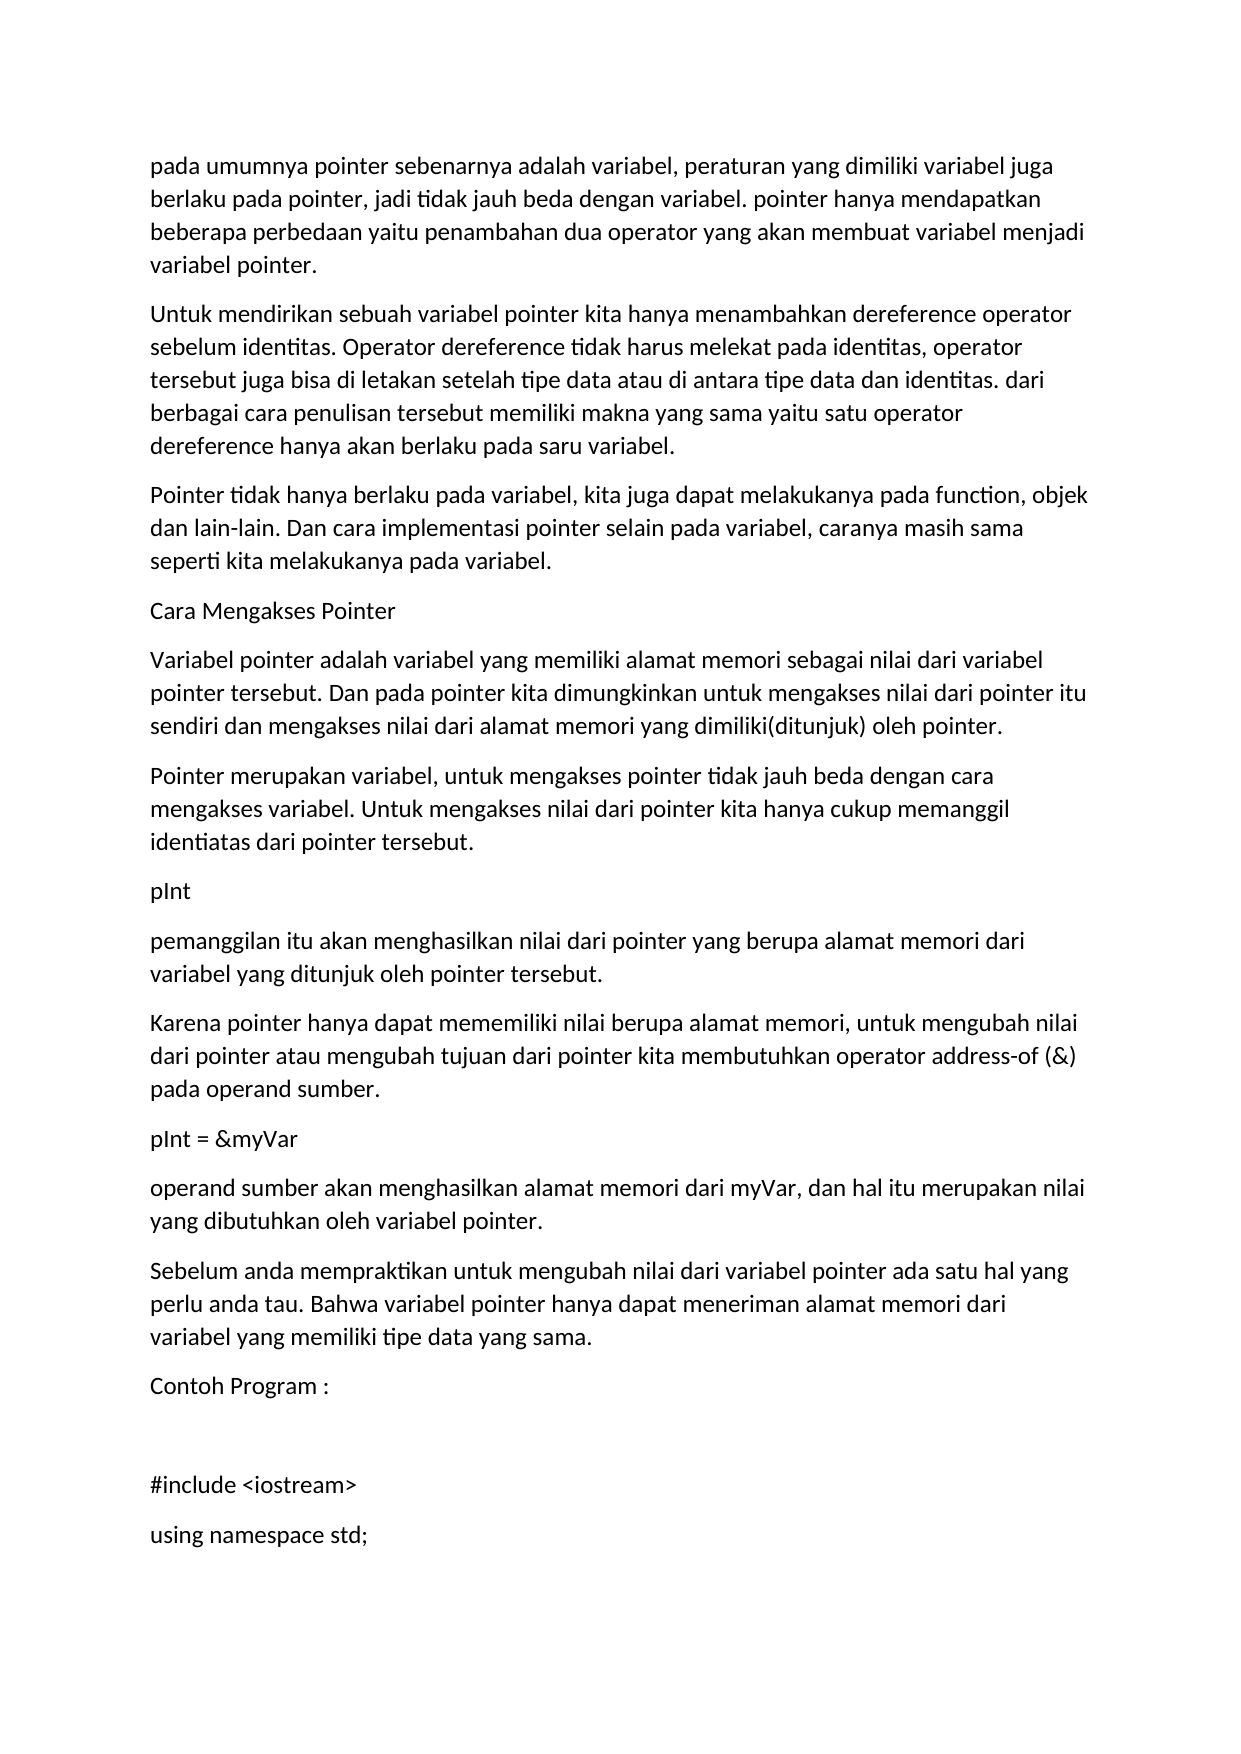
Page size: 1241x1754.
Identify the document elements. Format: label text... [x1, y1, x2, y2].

text #include <iostream> [150, 1469, 1090, 1500]
text Untuk mendirikan sebuah variabel pointer kita hanya menambahkan dereference operator sebelum identitas. Operator dereference tidak harus melekat pada identitas, operator tersebut juga bisa di letakan setelah tipe data atau di antara tipe data dan identitas. dari berbagai cara penulisan tersebut memiliki makna yang sama yaitu satu operator dereference hanya akan berlaku pada saru variabel. [150, 298, 1090, 461]
text pada umumnya pointer sebenarnya adalah variabel, peraturan yang dimiliki variabel juga berlaku pada pointer, jadi tidak jauh beda dengan variabel. pointer hanya mendapatkan beberapa perbedaan yaitu penambahan dua operator yang akan membuat variabel menjadi variabel pointer. [150, 150, 1090, 279]
text pInt [150, 875, 1090, 906]
text Pointer tidak hanya berlaku pada variabel, kita juga dapat melakukanya pada function, objek dan lain-lain. Dan cara implementasi pointer selain pada variabel, caranya masih sama seperti kita melakukanya pada variabel. [150, 479, 1090, 576]
text Variabel pointer adalah variabel yang memiliki alamat memori sebagai nilai dari variabel pointer tersebut. Dan pada pointer kita dimungkinkan untuk mengakses nilai dari pointer itu sendiri dan mengakses nilai dari alamat memori yang dimiliki(ditunjuk) oleh pointer. [150, 644, 1090, 741]
text operand sumber akan menghasilkan alamat memori dari myVar, dan hal itu merupakan nilai yang dibutuhkan oleh variabel pointer. [150, 1172, 1090, 1236]
text Karena pointer hanya dapat mememiliki nilai berupa alamat memori, untuk mengubah nilai dari pointer atau mengubah tujuan dari pointer kita membutuhkan operator address-of (&) pada operand sumber. [150, 1007, 1090, 1104]
text pemanggilan itu akan menghasilkan nilai dari pointer yang berupa alamat memori dari variabel yang ditunjuk oleh pointer tersebut. [150, 925, 1090, 988]
text Contoh Program : [150, 1370, 1090, 1401]
text Sebelum anda mempraktikan untuk mengubah nilai dari variabel pointer ada satu hal yang perlu anda tau. Bahwa variabel pointer hanya dapat meneriman alamat memori dari variabel yang memiliki tipe data yang sama. [150, 1255, 1090, 1351]
text Cara Mengakses Pointer [150, 595, 1090, 626]
text pInt = &myVar [150, 1123, 1090, 1153]
text using namespace std; [150, 1519, 1090, 1550]
text Pointer merupakan variabel, untuk mengakses pointer tidak jauh beda dengan cara mengakses variabel. Untuk mengakses nilai dari pointer kita hanya cukup memanggil identiatas dari pointer tersebut. [150, 760, 1090, 856]
